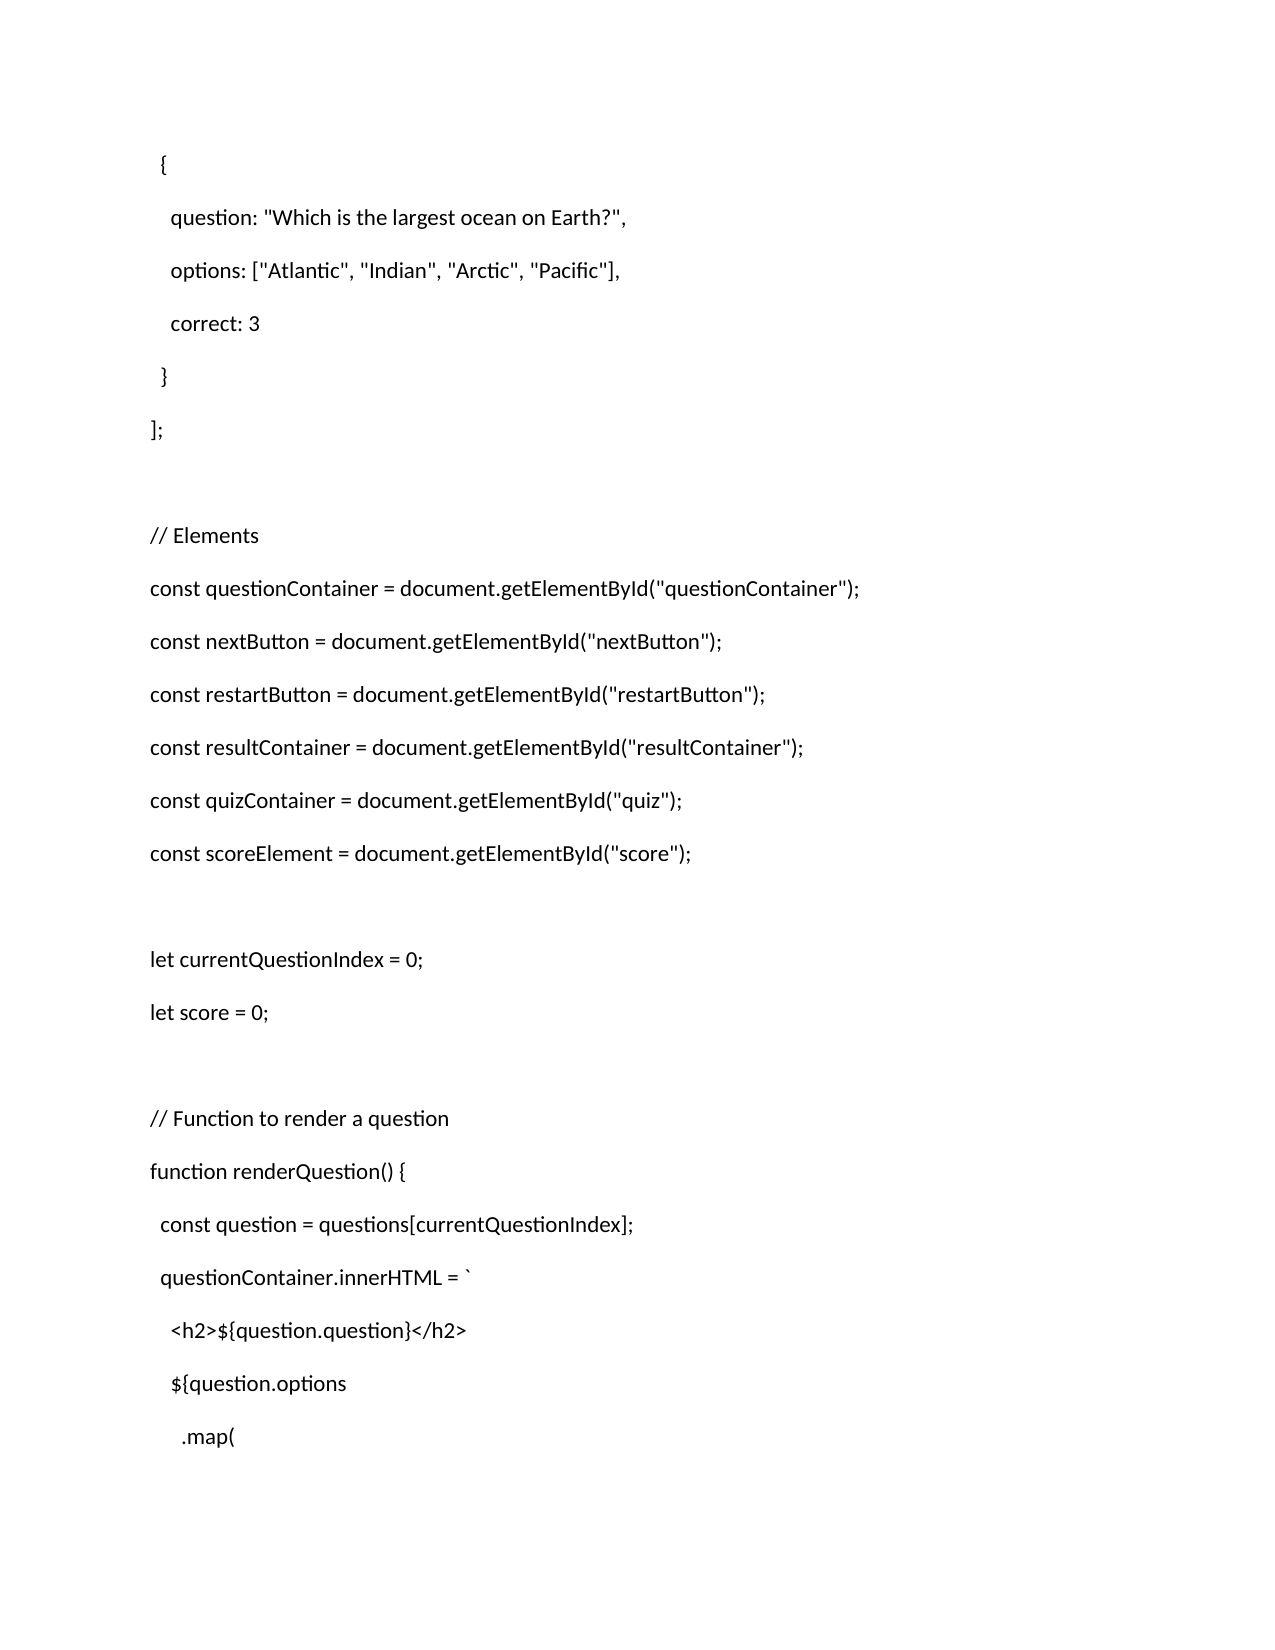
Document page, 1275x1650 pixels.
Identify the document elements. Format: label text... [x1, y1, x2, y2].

text question: "Which is the largest ocean on Earth?", [150, 203, 1125, 231]
text const question = questions[currentQuestionIndex]; [150, 1210, 1125, 1238]
text let score = 0; [150, 998, 1125, 1026]
text questionContainer.innerHTML = ` [150, 1263, 1125, 1291]
text options: ["Atlantic", "Indian", "Arctic", "Pacific"], [150, 256, 1125, 284]
text const nextButton = document.getElementById("nextButton"); [150, 627, 1125, 655]
text ${question.options [150, 1369, 1125, 1397]
text <h2>${question.question}</h2> [150, 1316, 1125, 1344]
text { [150, 150, 1125, 178]
text const quizContainer = document.getElementById("quiz"); [150, 786, 1125, 814]
text const questionContainer = document.getElementById("questionContainer"); [150, 574, 1125, 602]
text .map( [150, 1422, 1125, 1451]
text function renderQuestion() { [150, 1157, 1125, 1185]
text // Elements [150, 521, 1125, 549]
text } [150, 362, 1125, 390]
text // Function to render a question [150, 1104, 1125, 1132]
text const restartButton = document.getElementById("restartButton"); [150, 680, 1125, 708]
text let currentQuestionIndex = 0; [150, 945, 1125, 973]
text ]; [150, 415, 1125, 443]
text const resultContainer = document.getElementById("resultContainer"); [150, 733, 1125, 761]
text correct: 3 [150, 309, 1125, 337]
text const scoreElement = document.getElementById("score"); [150, 839, 1125, 867]
